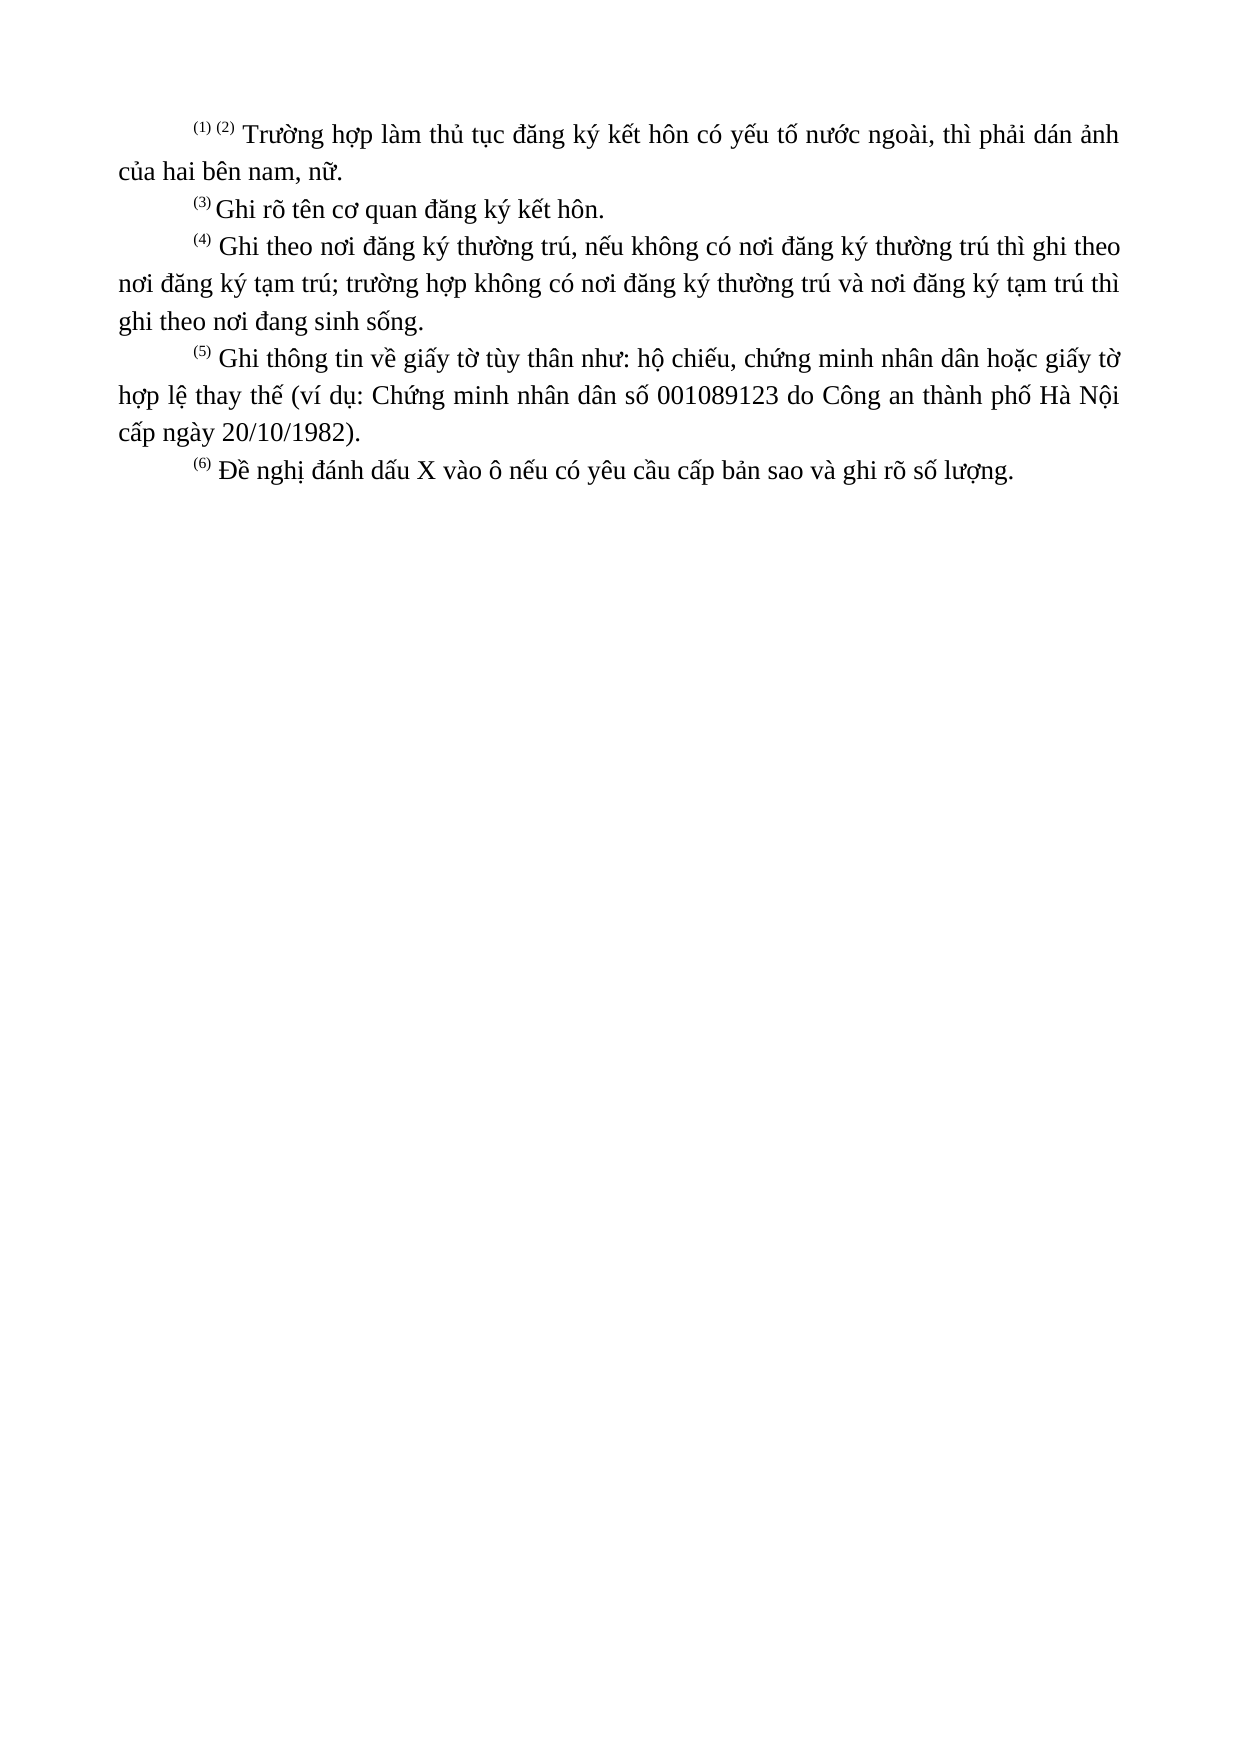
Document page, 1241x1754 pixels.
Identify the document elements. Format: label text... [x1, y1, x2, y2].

text (3) Ghi rõ tên cơ quan đăng ký kết hôn. [118, 193, 1122, 224]
text (6) Đề nghị đánh dấu X vào ô nếu có yêu cầu cấp bản sao và ghi rõ số lượng. [118, 454, 1122, 485]
text (1) (2) Trường hợp làm thủ tục đăng ký kết hôn có yếu tố nước ngoài, thì phải dán ảnh của hai bên nam, nữ. [118, 118, 1122, 187]
text (4) Ghi theo nơi đăng ký thường trú, nếu không có nơi đăng ký thường trú thì ghi theo nơi đăng ký tạm trú; trường hợp không có nơi đăng ký thường trú và nơi đăng ký tạm trú thì ghi theo nơi đang sinh sống. [118, 230, 1122, 336]
text (5) Ghi thông tin về giấy tờ tùy thân như: hộ chiếu, chứng minh nhân dân hoặc giấy tờ hợp lệ thay thế (ví dụ: Chứng minh nhân dân số 001089123 do Công an thành phố Hà Nội cấp ngày 20/10/1982). [118, 342, 1122, 448]
